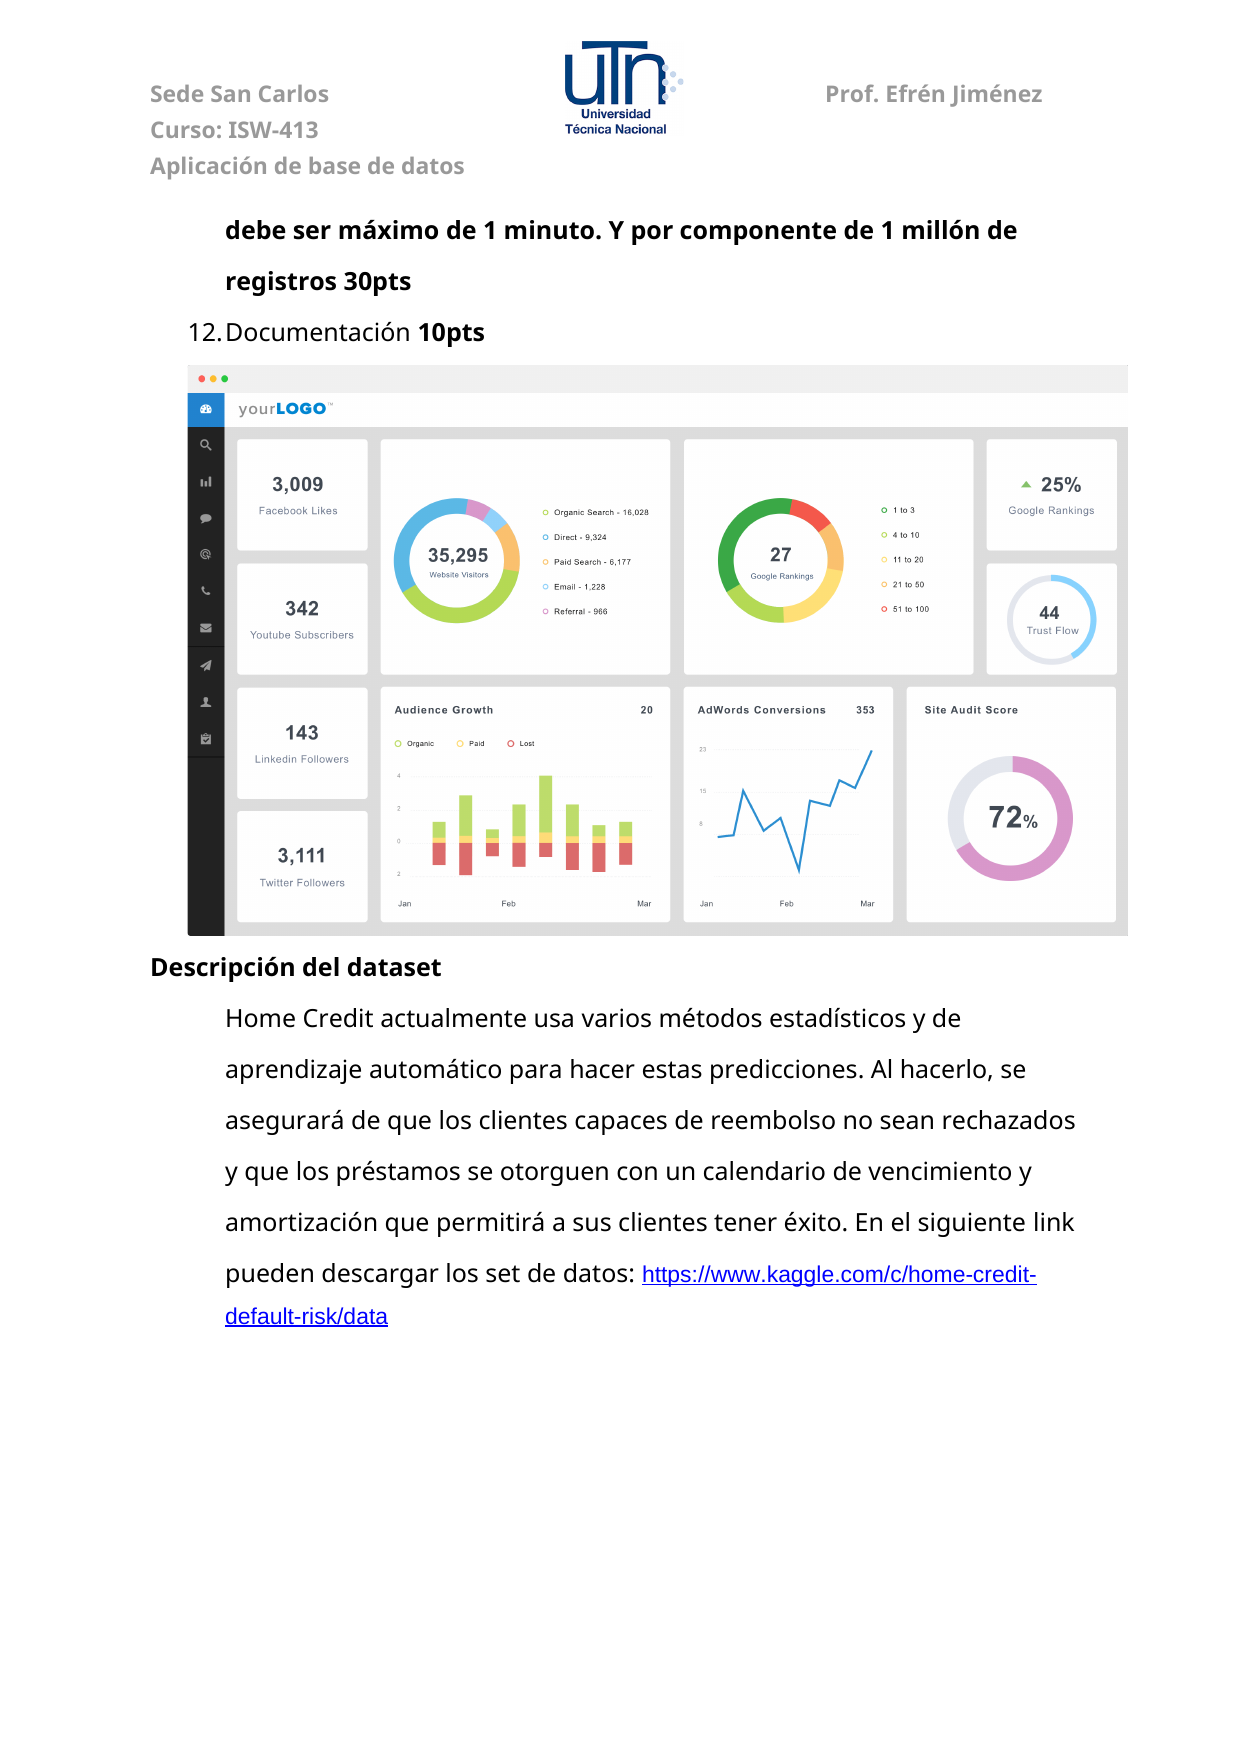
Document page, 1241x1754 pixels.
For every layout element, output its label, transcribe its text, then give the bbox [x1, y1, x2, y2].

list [187, 212, 1090, 298]
picture [187, 365, 1128, 936]
picture [565, 41, 684, 136]
list Home Credit actualmente usa varios métodos estadísticos y de aprendizaje automático para hacer estas predicciones. Al hacerlo, se asegurará de que los clientes capaces de reembolso no sean rechazados y que los préstamos se otorguen con un calendario de vencimiento y amortización que permitirá a sus clientes tener éxito. En el siguiente link pueden descargar los set de datos: https://www.kaggle.com/c/home-credit-default-risk/data [225, 1000, 1090, 1329]
list Documentación 10pts [187, 314, 1090, 349]
text Descripción del dataset [150, 949, 1090, 983]
